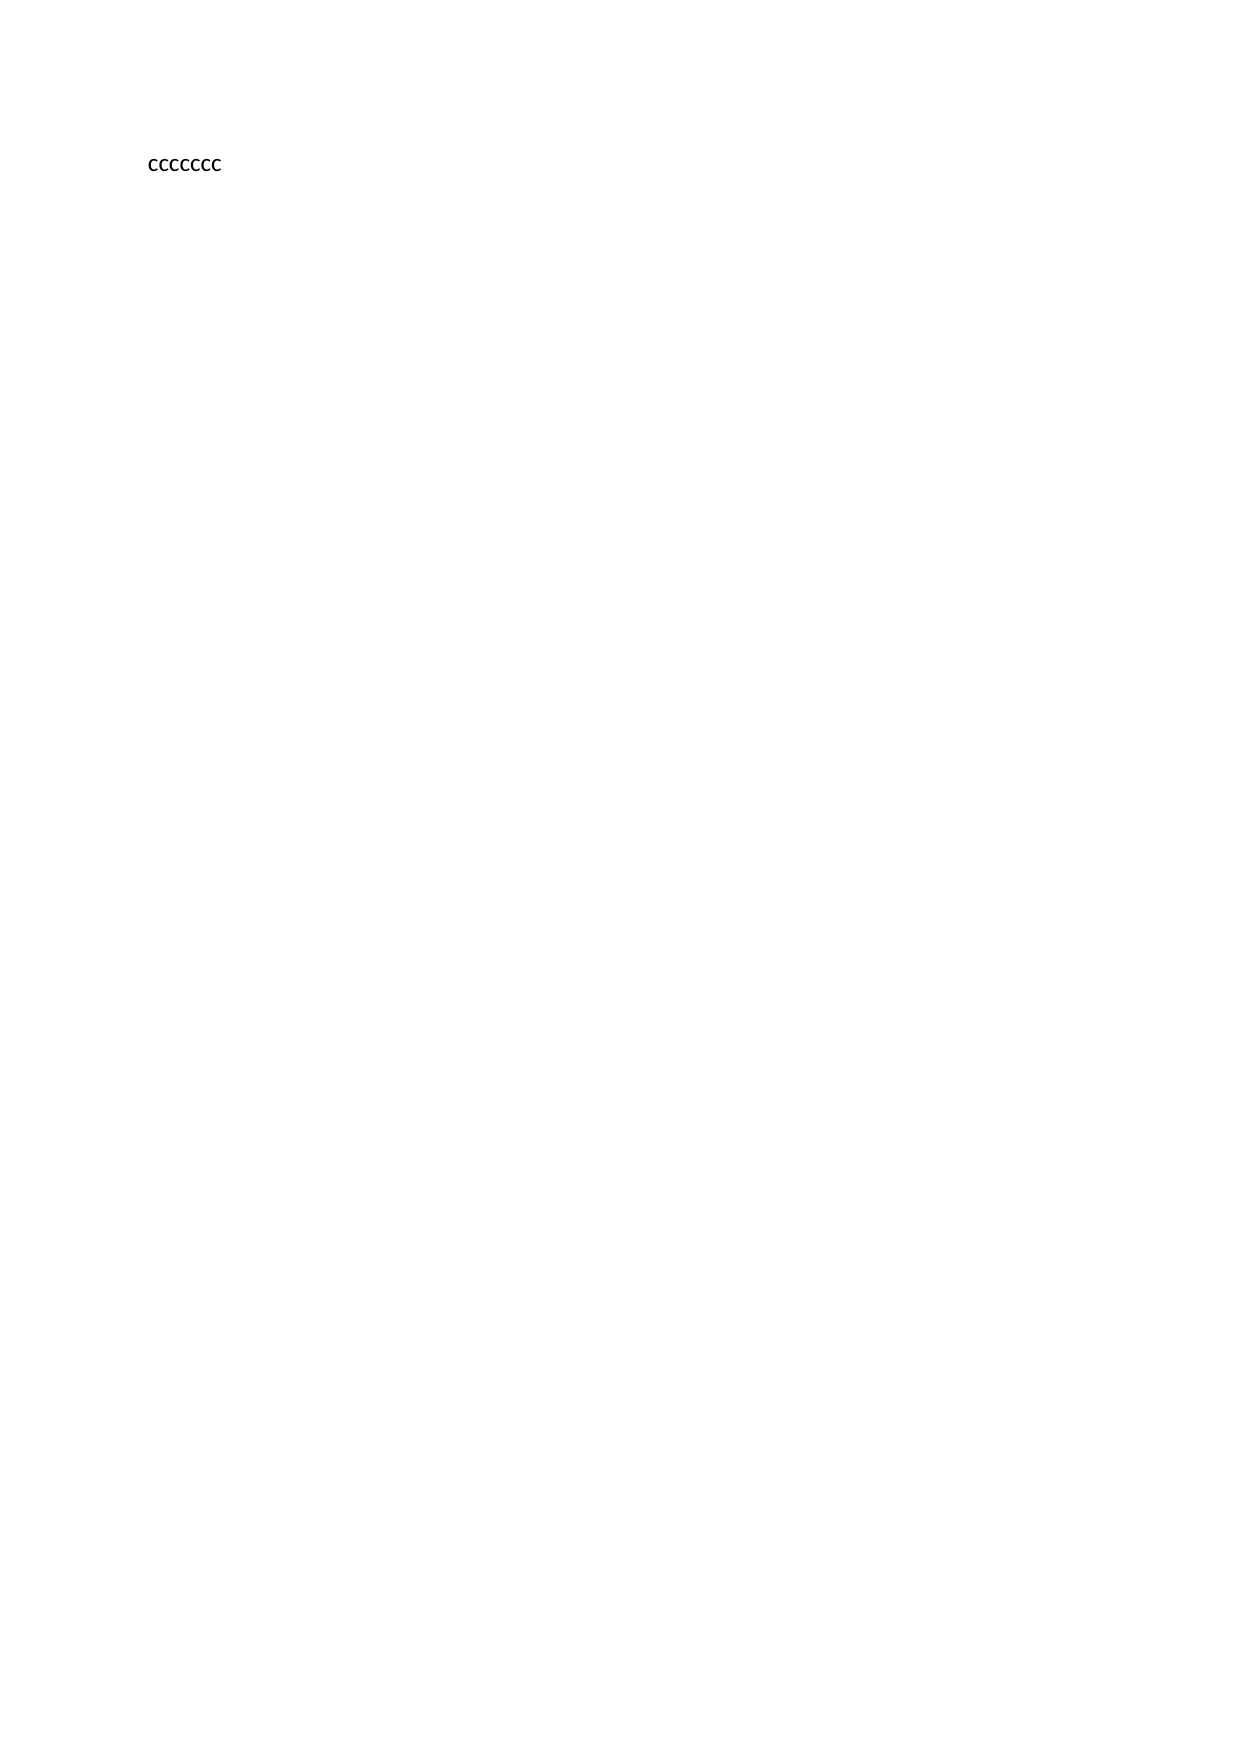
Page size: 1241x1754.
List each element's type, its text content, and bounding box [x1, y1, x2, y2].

text ccccccc [148, 148, 1093, 178]
